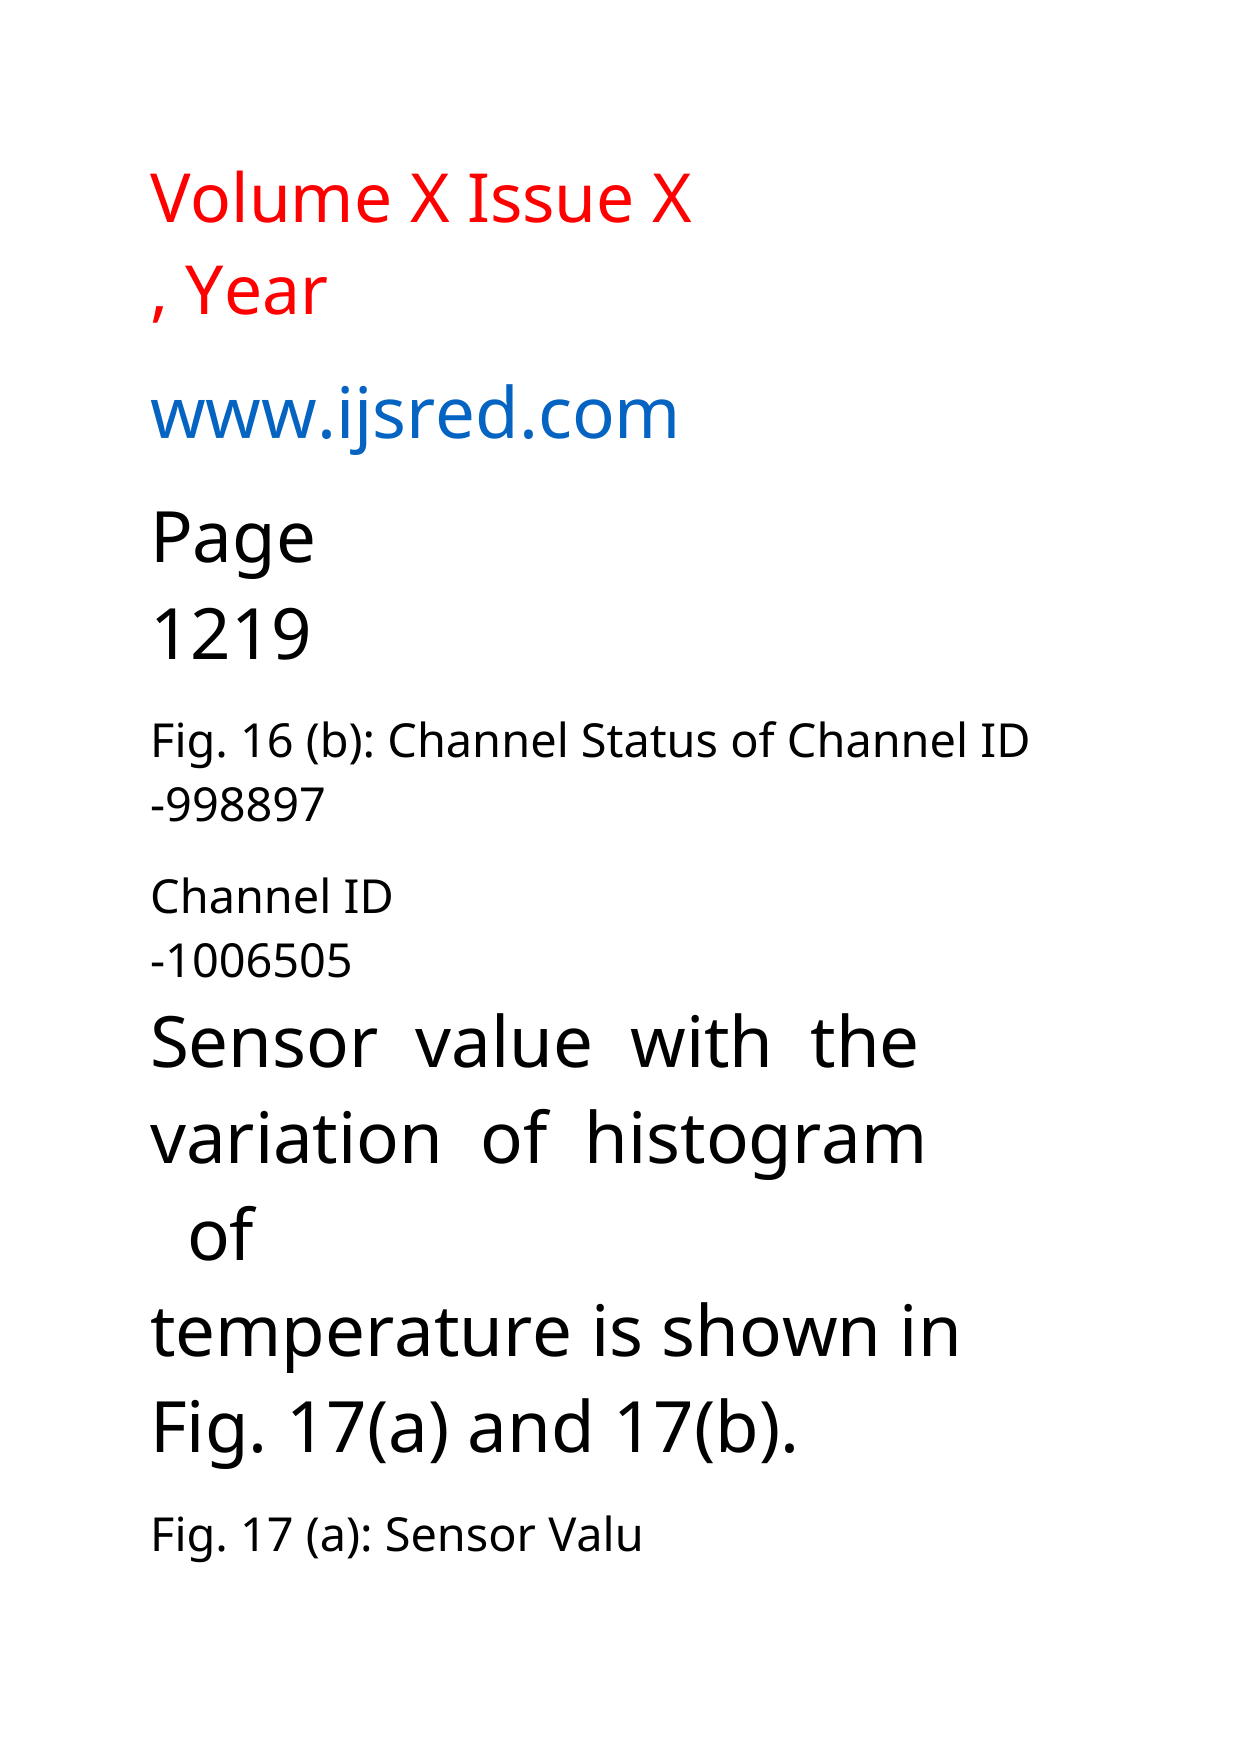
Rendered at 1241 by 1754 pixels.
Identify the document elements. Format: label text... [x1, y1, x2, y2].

text 1219 [150, 583, 1090, 680]
text Channel ID [150, 863, 1090, 927]
text , Year [150, 242, 1090, 334]
text Fig. 16 (b): Channel Status of Channel ID [150, 708, 1090, 772]
text -1006505 [150, 927, 1090, 991]
text Volume X Issue X [150, 150, 1090, 242]
text www.ijsred.com [150, 362, 1090, 459]
text of [150, 1184, 1090, 1281]
text -998897 [150, 772, 1090, 836]
text Page [150, 487, 1090, 583]
text temperature is shown in Fig. 17(a) and 17(b). [150, 1281, 1090, 1473]
text Fig. 17 (a): Sensor Valu [150, 1502, 1090, 1565]
text Sensor value with the variation of histogram [150, 991, 1090, 1184]
